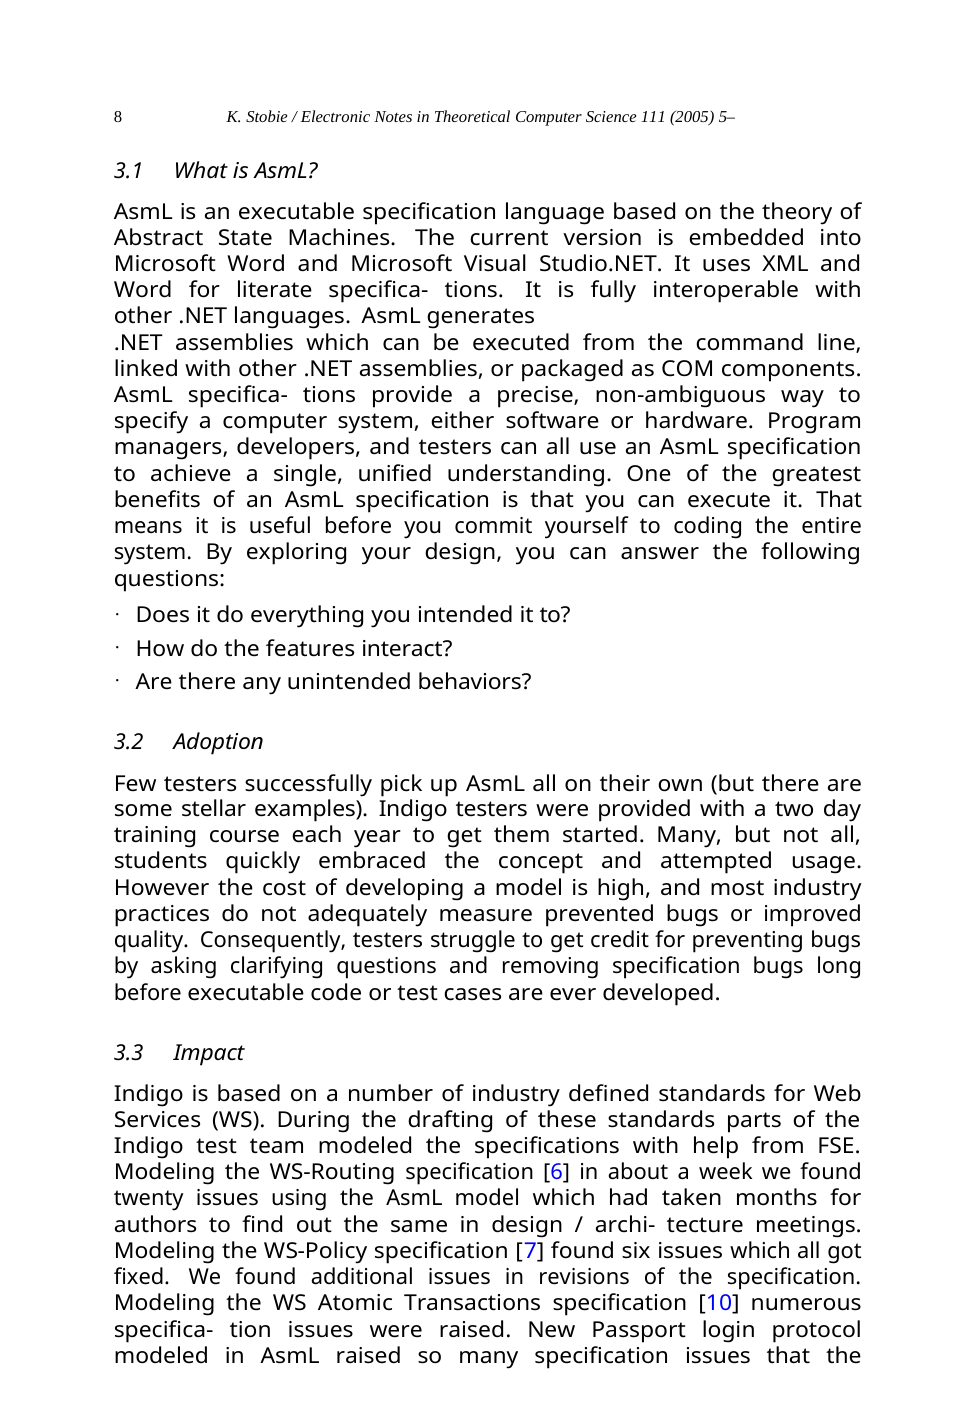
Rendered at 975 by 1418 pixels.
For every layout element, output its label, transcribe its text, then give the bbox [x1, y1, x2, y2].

list Are there any unintended behaviors? [116, 666, 873, 696]
text AsmL is an executable specification language based on the theory of Abstract State Machines. The current version is embedded into Microsoft Word and Microsoft Visual Studio.NET. It uses XML and Word for literate specifica- tions. It is fully interoperable with other .NET languages. AsmL generates [113, 199, 862, 330]
list Impact [113, 1037, 873, 1067]
text Few testers successfully pick up AsmL all on their own (but there are some stellar examples). Indigo testers were provided with a two day training course each year to get them started. Many, but not all, students quickly embraced the concept and attempted usage. However the cost of developing a model is high, and most industry practices do not adequately measure prevented bugs or improved quality. Consequently, testers struggle to get credit for preventing bugs by asking clarifying questions and removing specification bugs long before executable code or test cases are ever developed. [113, 770, 862, 1006]
list Adoption [113, 726, 873, 756]
list What is AsmL? [113, 155, 873, 184]
list Does it do everything you intended it to? [116, 599, 873, 629]
list How do the features interact? [116, 633, 873, 662]
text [113, 1081, 862, 1369]
text .NET assemblies which can be executed from the command line, linked with other .NET assemblies, or packaged as COM components. AsmL specifica- tions provide a precise, non-ambiguous way to specify a computer system, either software or hardware. Program managers, developers, and testers can all use an AsmL specification to achieve a single, unified understanding. One of the greatest benefits of an AsmL specification is that you can execute it. That means it is useful before you commit yourself to coding the entire system. By exploring your design, you can answer the following questions: [113, 330, 862, 592]
